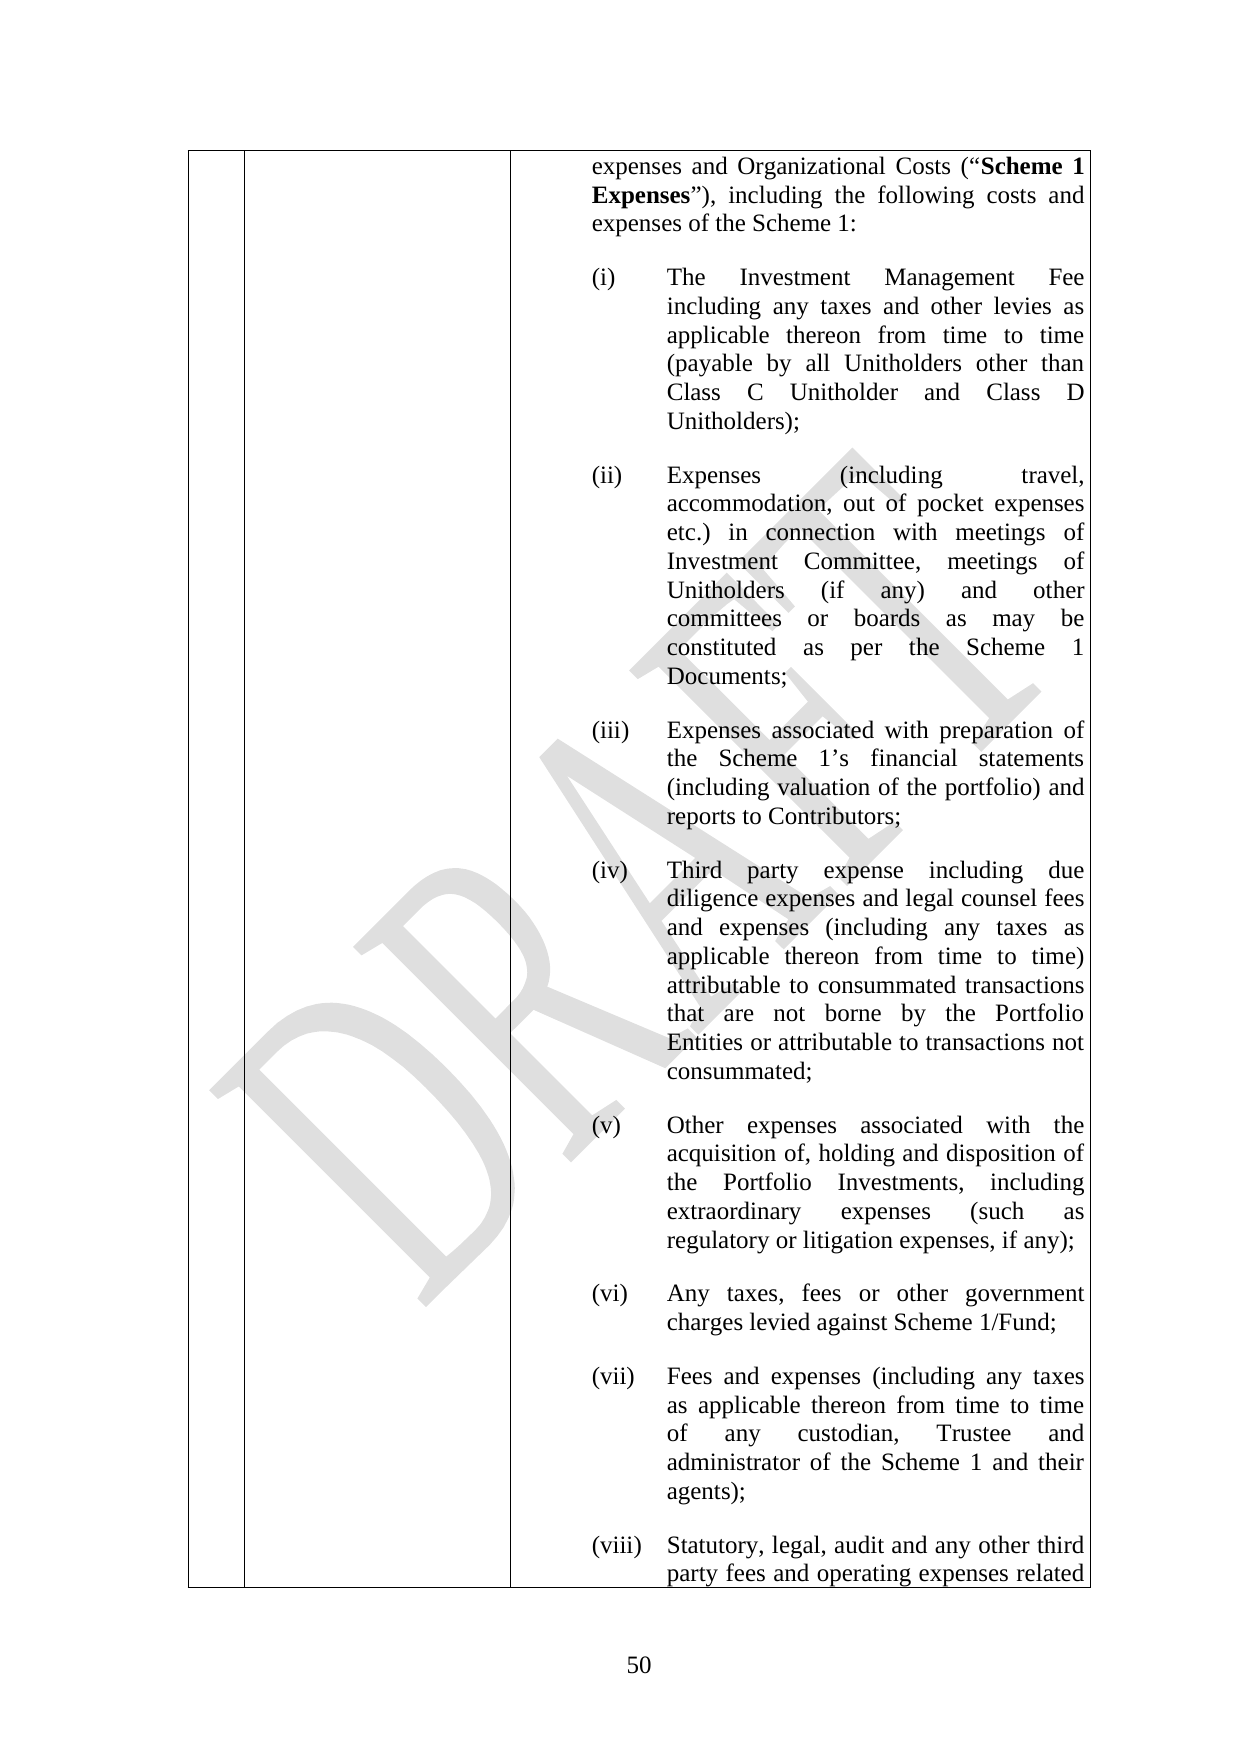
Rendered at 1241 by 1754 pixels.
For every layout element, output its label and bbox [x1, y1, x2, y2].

table_cell [245, 151, 510, 1587]
table_cell [189, 151, 244, 1587]
table_cell [511, 151, 1090, 1587]
